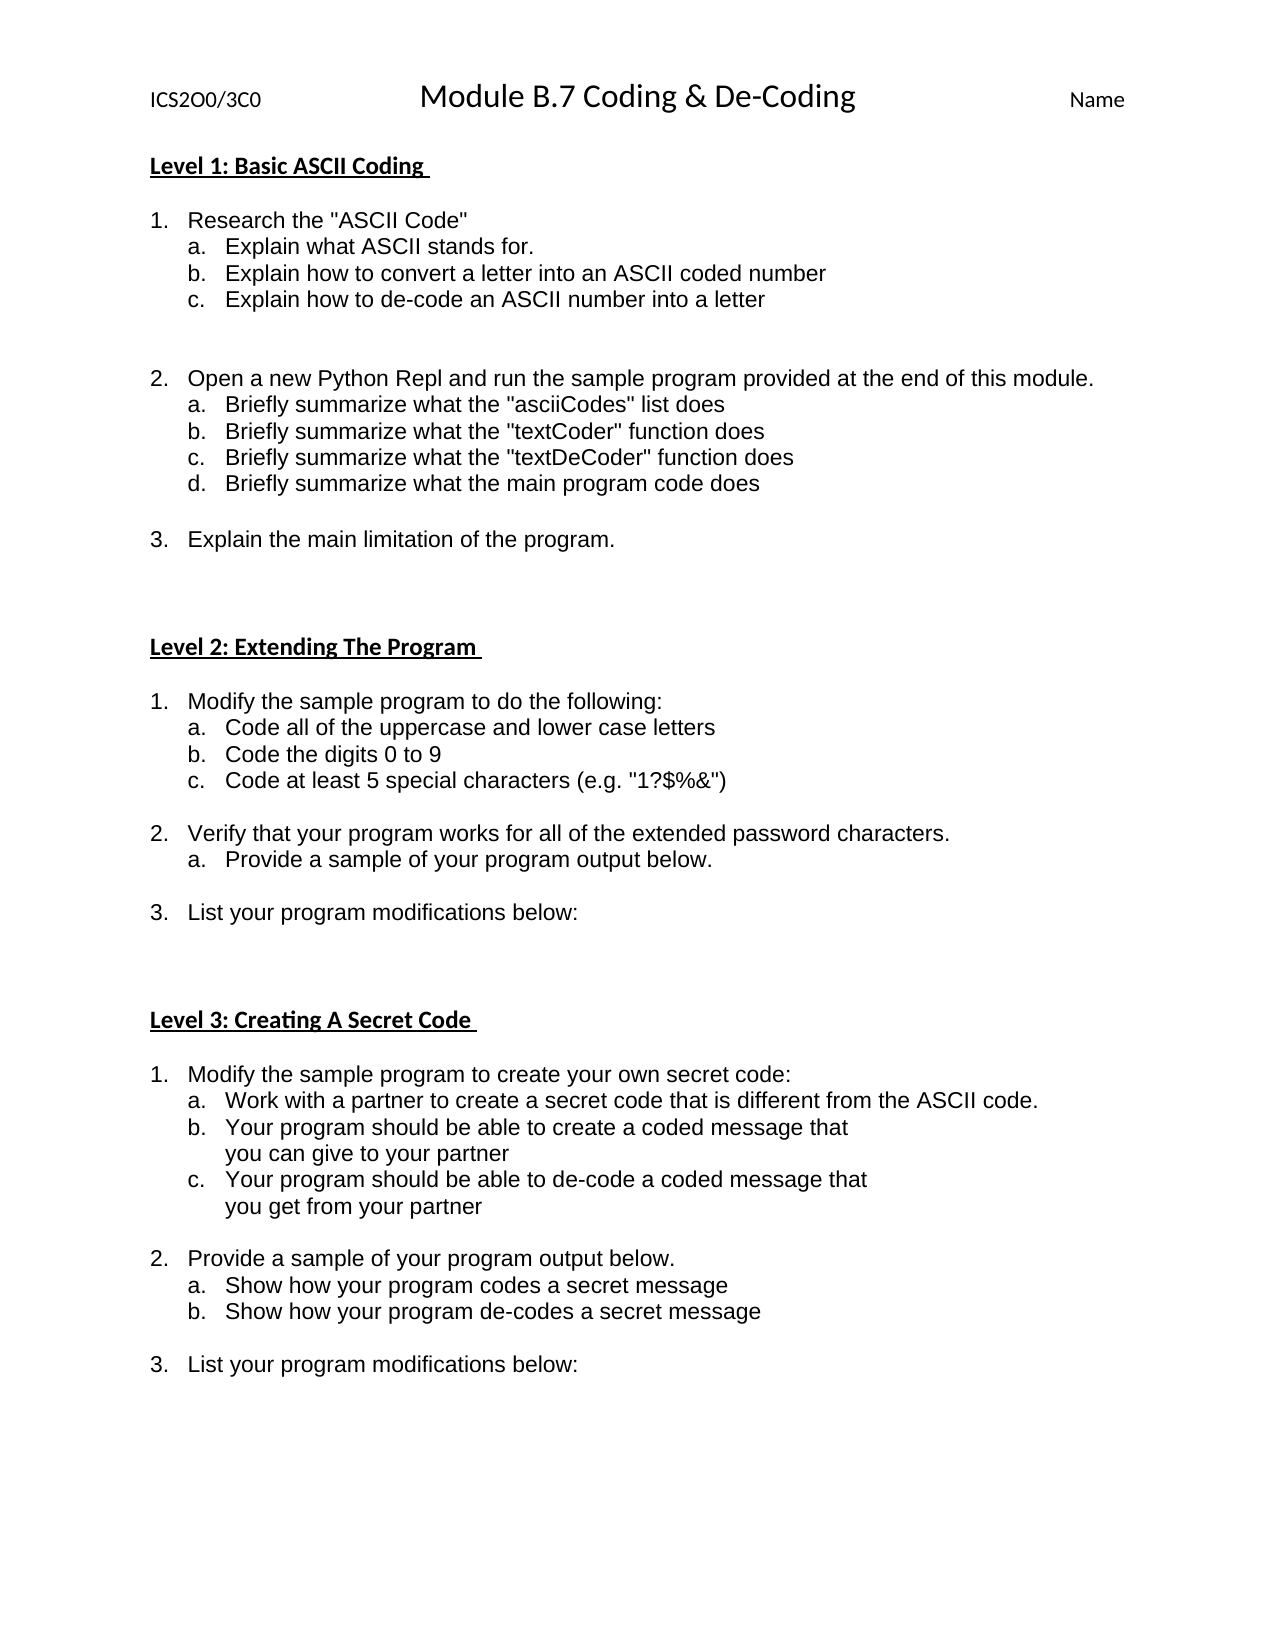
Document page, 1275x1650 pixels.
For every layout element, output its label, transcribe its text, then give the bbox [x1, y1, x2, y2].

list Verify that your program works for all of the extended password characters. [150, 819, 1125, 846]
list Show how your program de-codes a secret message [187, 1298, 1125, 1324]
list Research the "ASCII Code" [150, 207, 1125, 233]
list Explain how to convert a letter into an ASCII coded number [187, 259, 1125, 286]
list Modify the sample program to do the following: [150, 688, 1125, 714]
list Modify the sample program to create your own secret code: [150, 1061, 1125, 1087]
list Briefly summarize what the "textDeCoder" function does [187, 444, 1125, 470]
list Explain what ASCII stands for. [187, 233, 1125, 259]
list List your program modifications below: [150, 899, 1125, 925]
list Provide a sample of your program output below. [150, 1245, 1125, 1272]
list Explain the main limitation of the program. [150, 526, 1125, 552]
list Briefly summarize what the "asciiCodes" list does [187, 391, 1125, 418]
text Level 1: Basic ASCII Coding [150, 150, 1125, 181]
list Briefly summarize what the "textCoder" function does [187, 418, 1125, 444]
list Briefly summarize what the main program code does [187, 470, 1125, 526]
list Explain how to de-code an ASCII number into a letter [187, 286, 1125, 312]
list Show how your program codes a secret message [187, 1272, 1125, 1298]
list List your program modifications below: [150, 1351, 1125, 1377]
list Provide a sample of your program output below. [187, 846, 1125, 872]
list Open a new Python Repl and run the sample program provided at the end of this module. [150, 365, 1125, 391]
list Your program should be able to create a coded message that you can give to your partner [187, 1114, 1125, 1166]
text Level 2: Extending The Program [150, 631, 1125, 661]
list Work with a partner to create a secret code that is different from the ASCII code. [187, 1087, 1125, 1114]
list Your program should be able to de-code a coded message that you get from your partner [187, 1166, 1125, 1219]
text Level 3: Creating A Secret Code [150, 1004, 1125, 1034]
list Code all of the uppercase and lower case letters [187, 714, 1125, 741]
list Code at least 5 special characters (e.g. "1?$%&") [187, 767, 1125, 793]
list Code the digits 0 to 9 [187, 741, 1125, 767]
